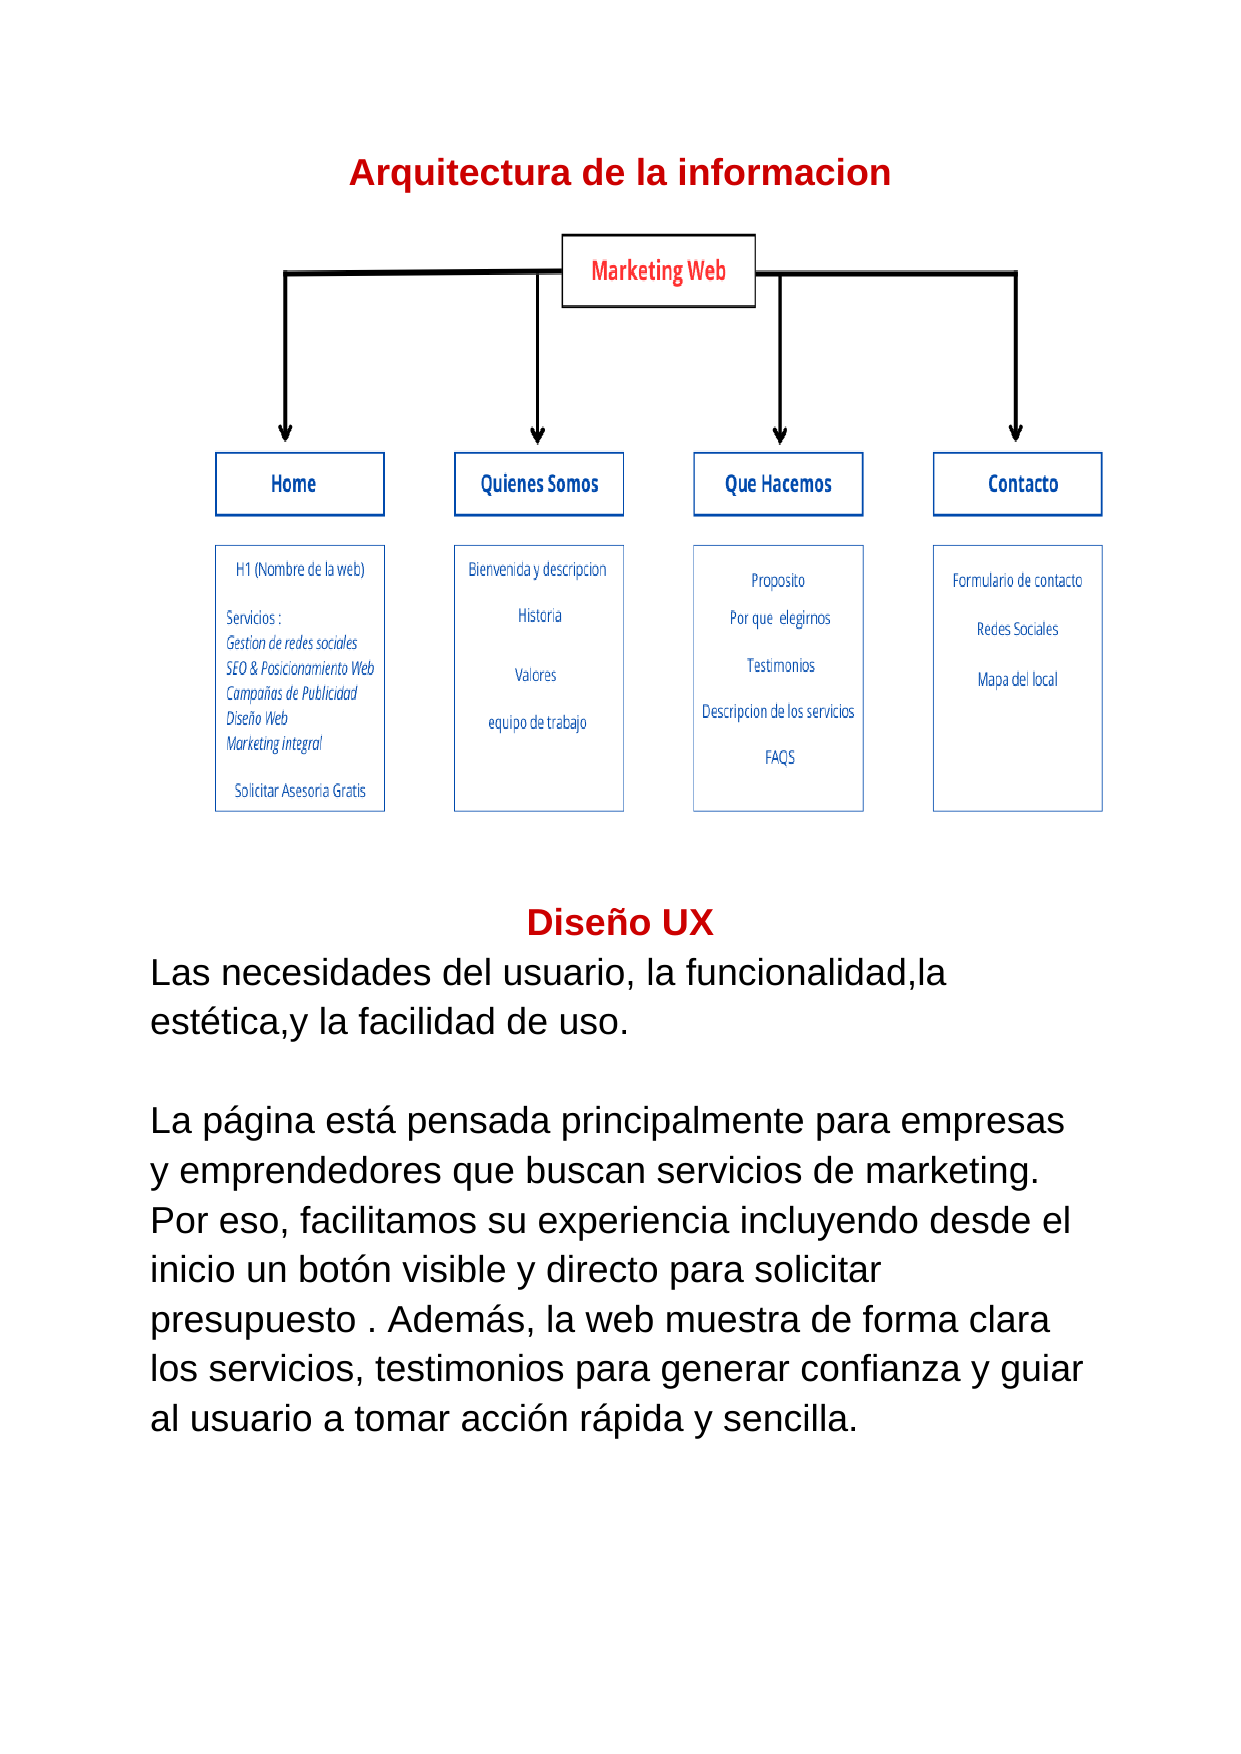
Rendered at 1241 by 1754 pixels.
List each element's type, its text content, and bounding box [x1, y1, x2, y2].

text La página está pensada principalmente para empresas y emprendedores que buscan servicios de marketing. Por eso, facilitamos su experiencia incluyendo desde el inicio un botón visible y directo para solicitar presupuesto . Además, la web muestra de forma clara los servicios, testimonios para generar confianza y guiar al usuario a tomar acción rápida y sencilla. [150, 1099, 1090, 1439]
text Diseño UX [150, 900, 1090, 943]
picture [150, 199, 1118, 897]
text Arquitectura de la informacion [150, 150, 1090, 193]
text Las necesidades del usuario, la funcionalidad,la estética,y la facilidad de uso. [150, 950, 1090, 1043]
